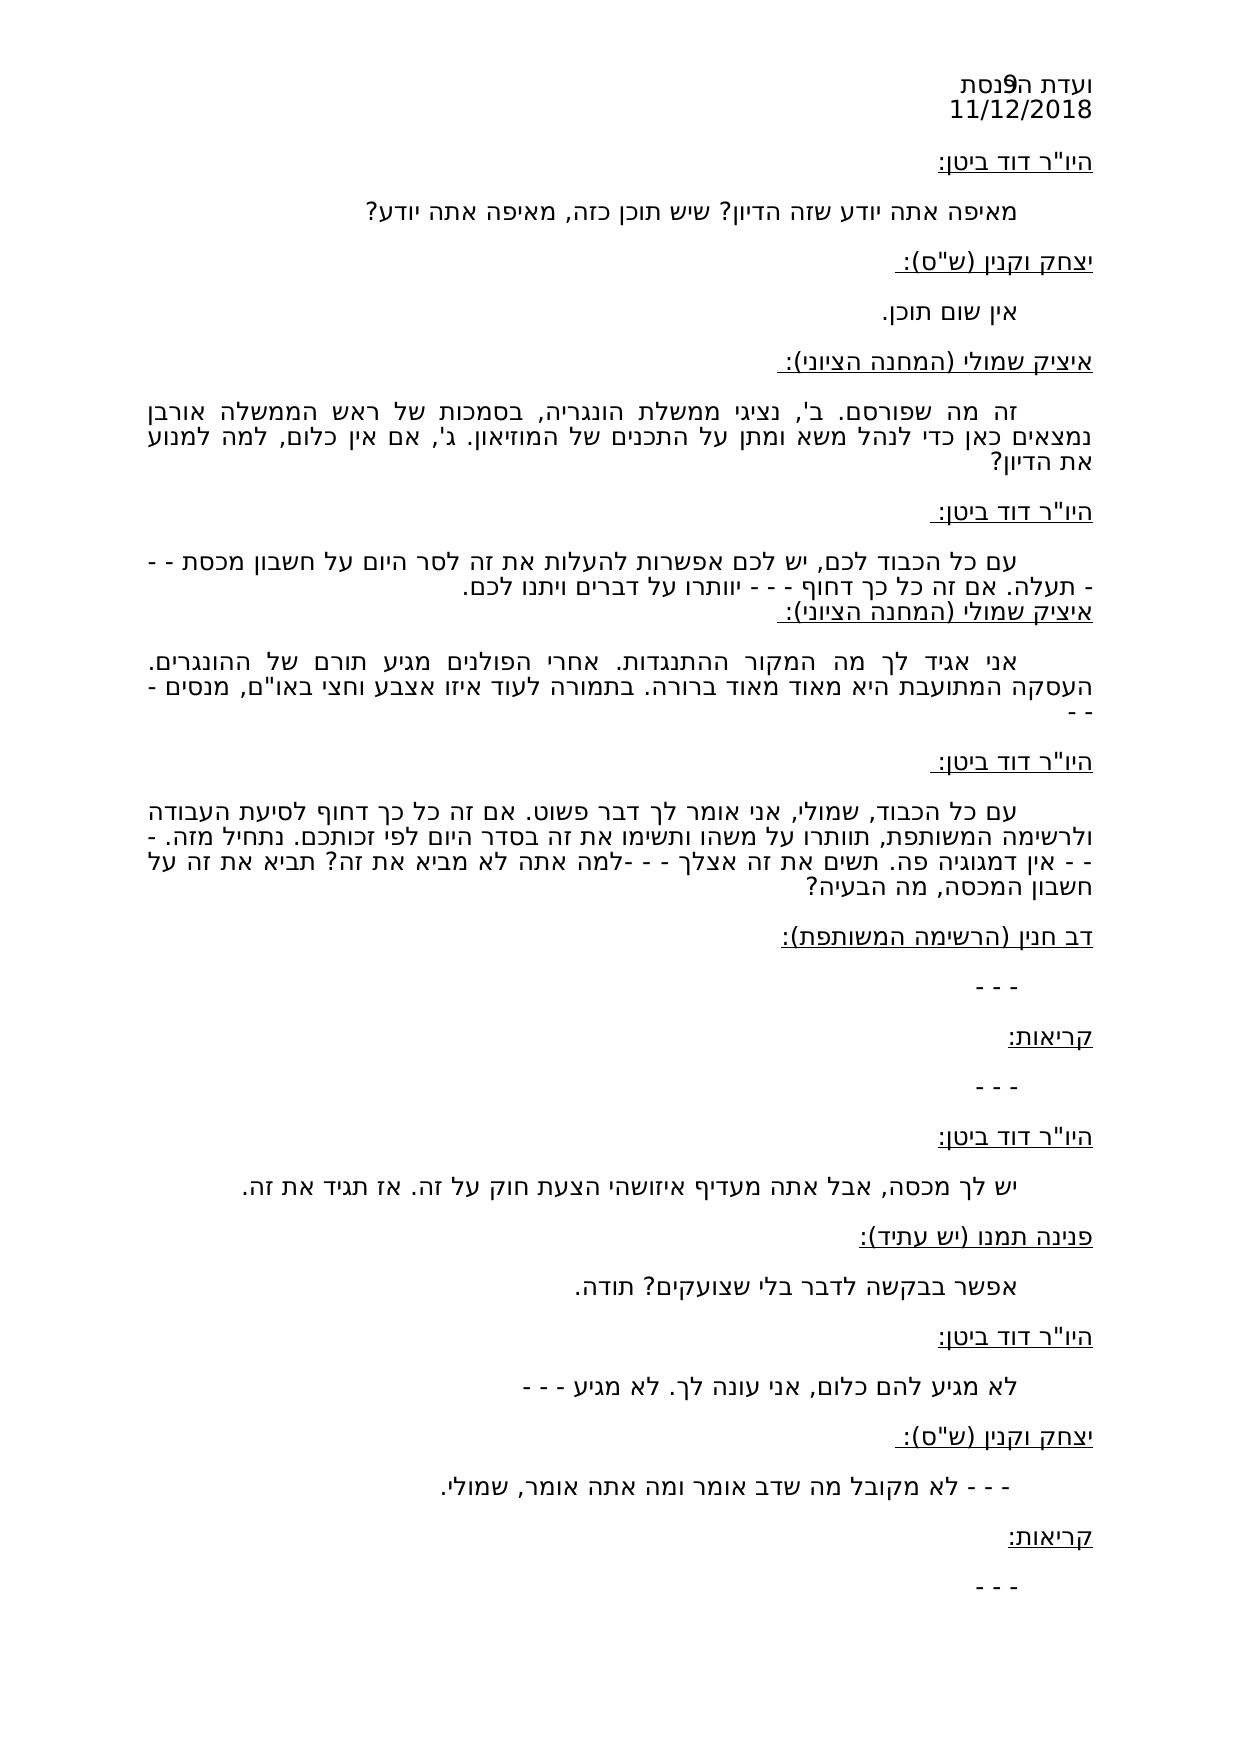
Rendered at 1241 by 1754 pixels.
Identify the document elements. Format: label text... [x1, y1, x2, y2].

text << דובר >> איציק שמולי (המחנה הציוני): << דובר >> [147, 350, 1093, 375]
text - - - [147, 975, 1093, 1000]
text יש לך מכסה, אבל אתה מעדיף איזושהי הצעת חוק על זה. אז תגיד את זה. [147, 1175, 1093, 1200]
text אני אגיד לך מה המקור ההתנגדות. אחרי הפולנים מגיע תורם של ההונגרים. העסקה המתועבת היא מאוד מאוד ברורה. בתמורה לעוד איזו אצבע וחצי באו"ם, מנסים - - - [147, 650, 1093, 725]
text << יור >> היו"ר דוד ביטן: << יור >> [147, 1325, 1093, 1350]
text אין שום תוכן. [147, 300, 1093, 325]
text << דובר >> פנינה תמנו (יש עתיד): << דובר >> [147, 1225, 1093, 1250]
text << קריאה >> קריאות: << קריאה >> [147, 1525, 1093, 1550]
text << יור >> היו"ר דוד ביטן: << יור >> [147, 150, 1093, 175]
text << דובר >> איציק שמולי (המחנה הציוני): << דובר >> [147, 600, 1093, 625]
text מאיפה אתה יודע שזה הדיון? שיש תוכן כזה, מאיפה אתה יודע? [147, 200, 1093, 225]
text עם כל הכבוד לכם, יש לכם אפשרות להעלות את זה לסר היום על חשבון מכסת - - - תעלה. אם זה כל כך דחוף - - - יוותרו על דברים ויתנו לכם. [147, 550, 1093, 600]
text << קריאה >> קריאות: << קריאה >> [147, 1025, 1093, 1050]
text << יור >> היו"ר דוד ביטן: << יור >> [147, 500, 1093, 525]
text << דובר >> יצחק וקנין (ש"ס): << דובר >> [147, 250, 1093, 275]
text << דובר >> דב חנין (הרשימה המשותפת): << דובר >> [147, 925, 1093, 950]
text - - - [147, 1075, 1093, 1100]
text << יור >> היו"ר דוד ביטן: << יור >> [147, 1125, 1093, 1150]
text << יור >> היו"ר דוד ביטן: << יור >> [147, 750, 1093, 775]
text << דובר >> יצחק וקנין (ש"ס): << דובר >> [147, 1425, 1093, 1450]
text זה מה שפורסם. ב', נציגי ממשלת הונגריה, בסמכות של ראש הממשלה אורבן נמצאים כאן כדי לנהל משא ומתן על התכנים של המוזיאון. ג', אם אין כלום, למה למנוע את הדיון? [147, 400, 1093, 475]
text - - - [147, 1575, 1093, 1600]
text לא מגיע להם כלום, אני עונה לך. לא מגיע - - - [147, 1375, 1093, 1400]
text - - - לא מקובל מה שדב אומר ומה אתה אומר, שמולי. [147, 1475, 1093, 1500]
text עם כל הכבוד, שמולי, אני אומר לך דבר פשוט. אם זה כל כך דחוף לסיעת העבודה ולרשימה המשותפת, תוותרו על משהו ותשימו את זה בסדר היום לפי זכותכם. נתחיל מזה. - - - אין דמגוגיה פה. תשים את זה אצלך - - -למה אתה לא מביא את זה? תביא את זה על חשבון המכסה, מה הבעיה? [147, 800, 1093, 900]
text אפשר בבקשה לדבר בלי שצועקים? תודה. [147, 1275, 1093, 1300]
